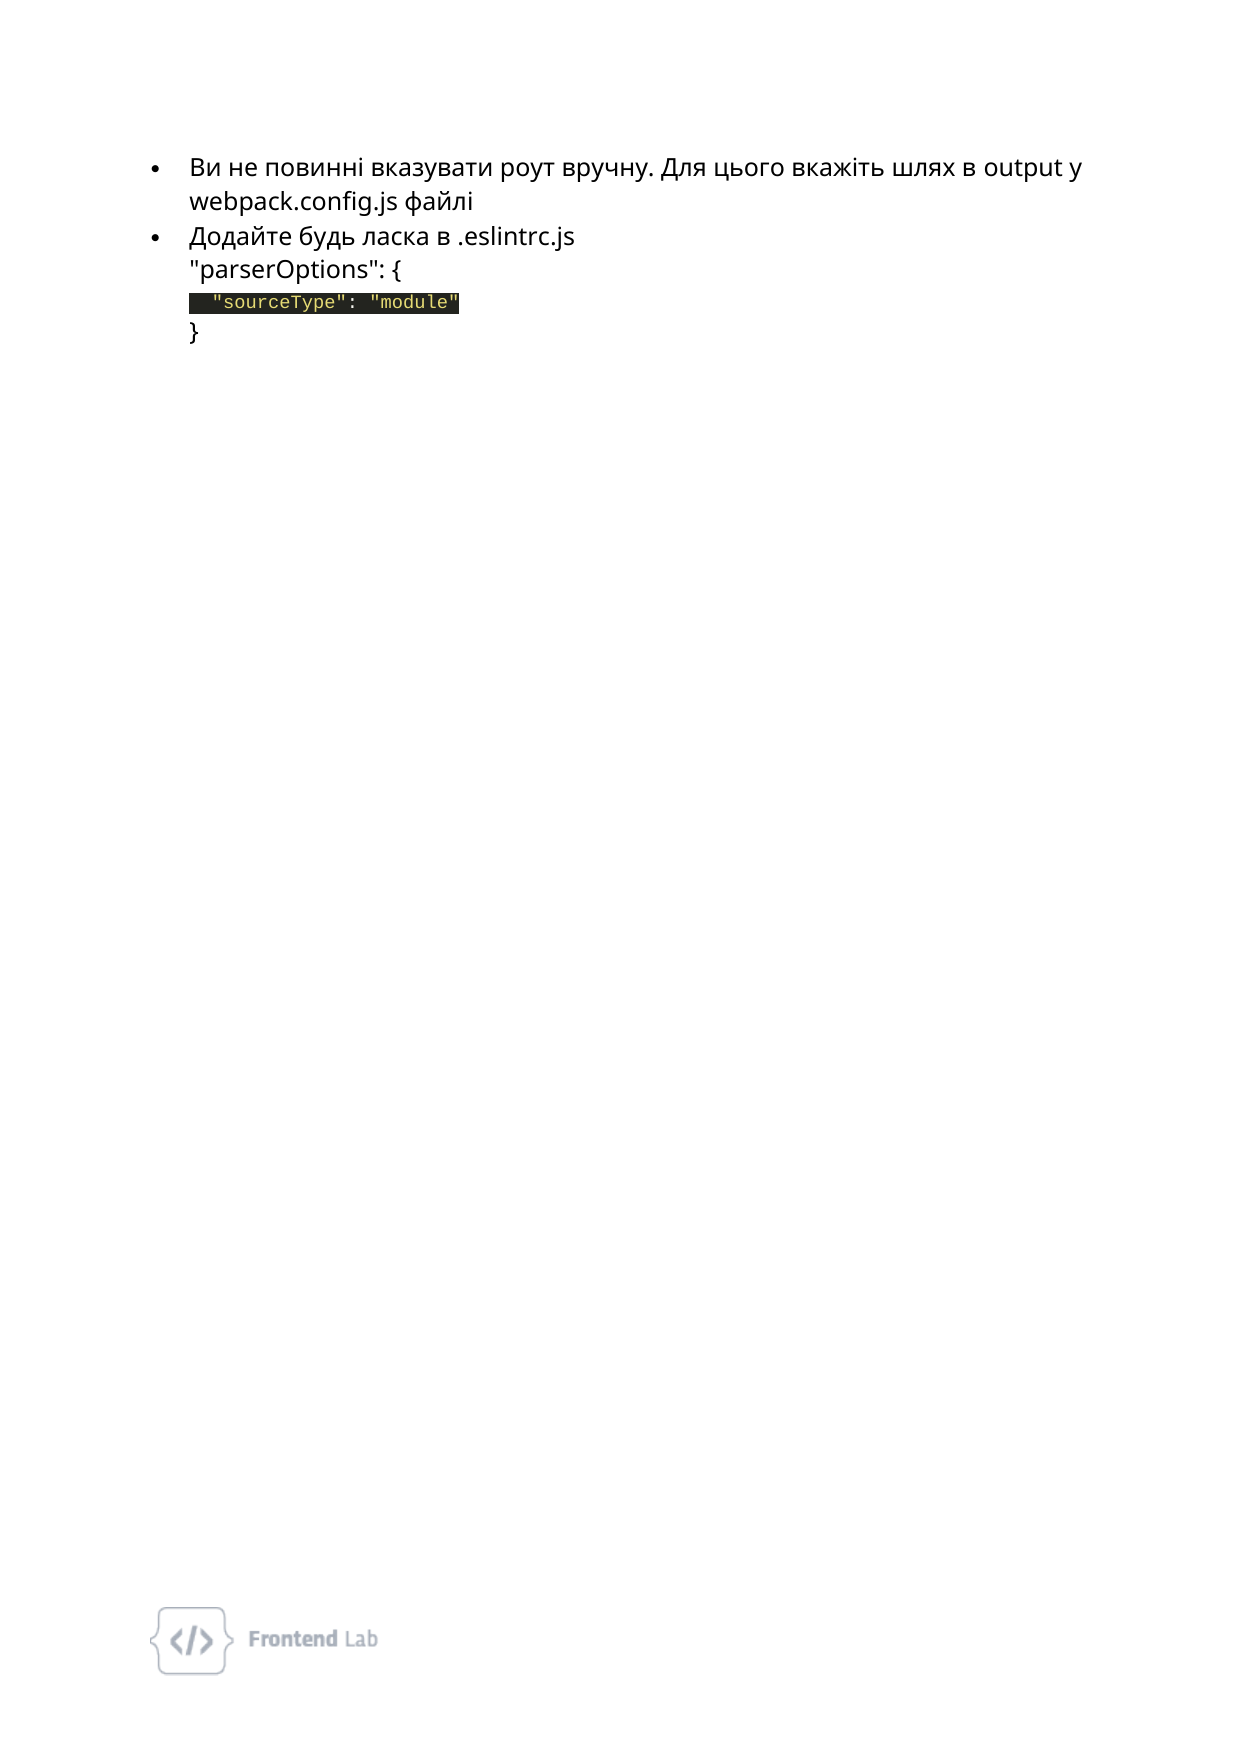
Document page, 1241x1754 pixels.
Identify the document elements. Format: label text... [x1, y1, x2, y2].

list Ви не повинні вказувати роут вручну. Для цього вкажіть шлях в output у webpack.config.js файлі [152, 150, 1090, 218]
text "sourceType": "module" [189, 292, 1090, 314]
list Додайте будь ласка в .eslintrc.js "parserOptions": { [152, 218, 1090, 286]
text } [189, 314, 1090, 348]
picture [150, 1607, 380, 1676]
